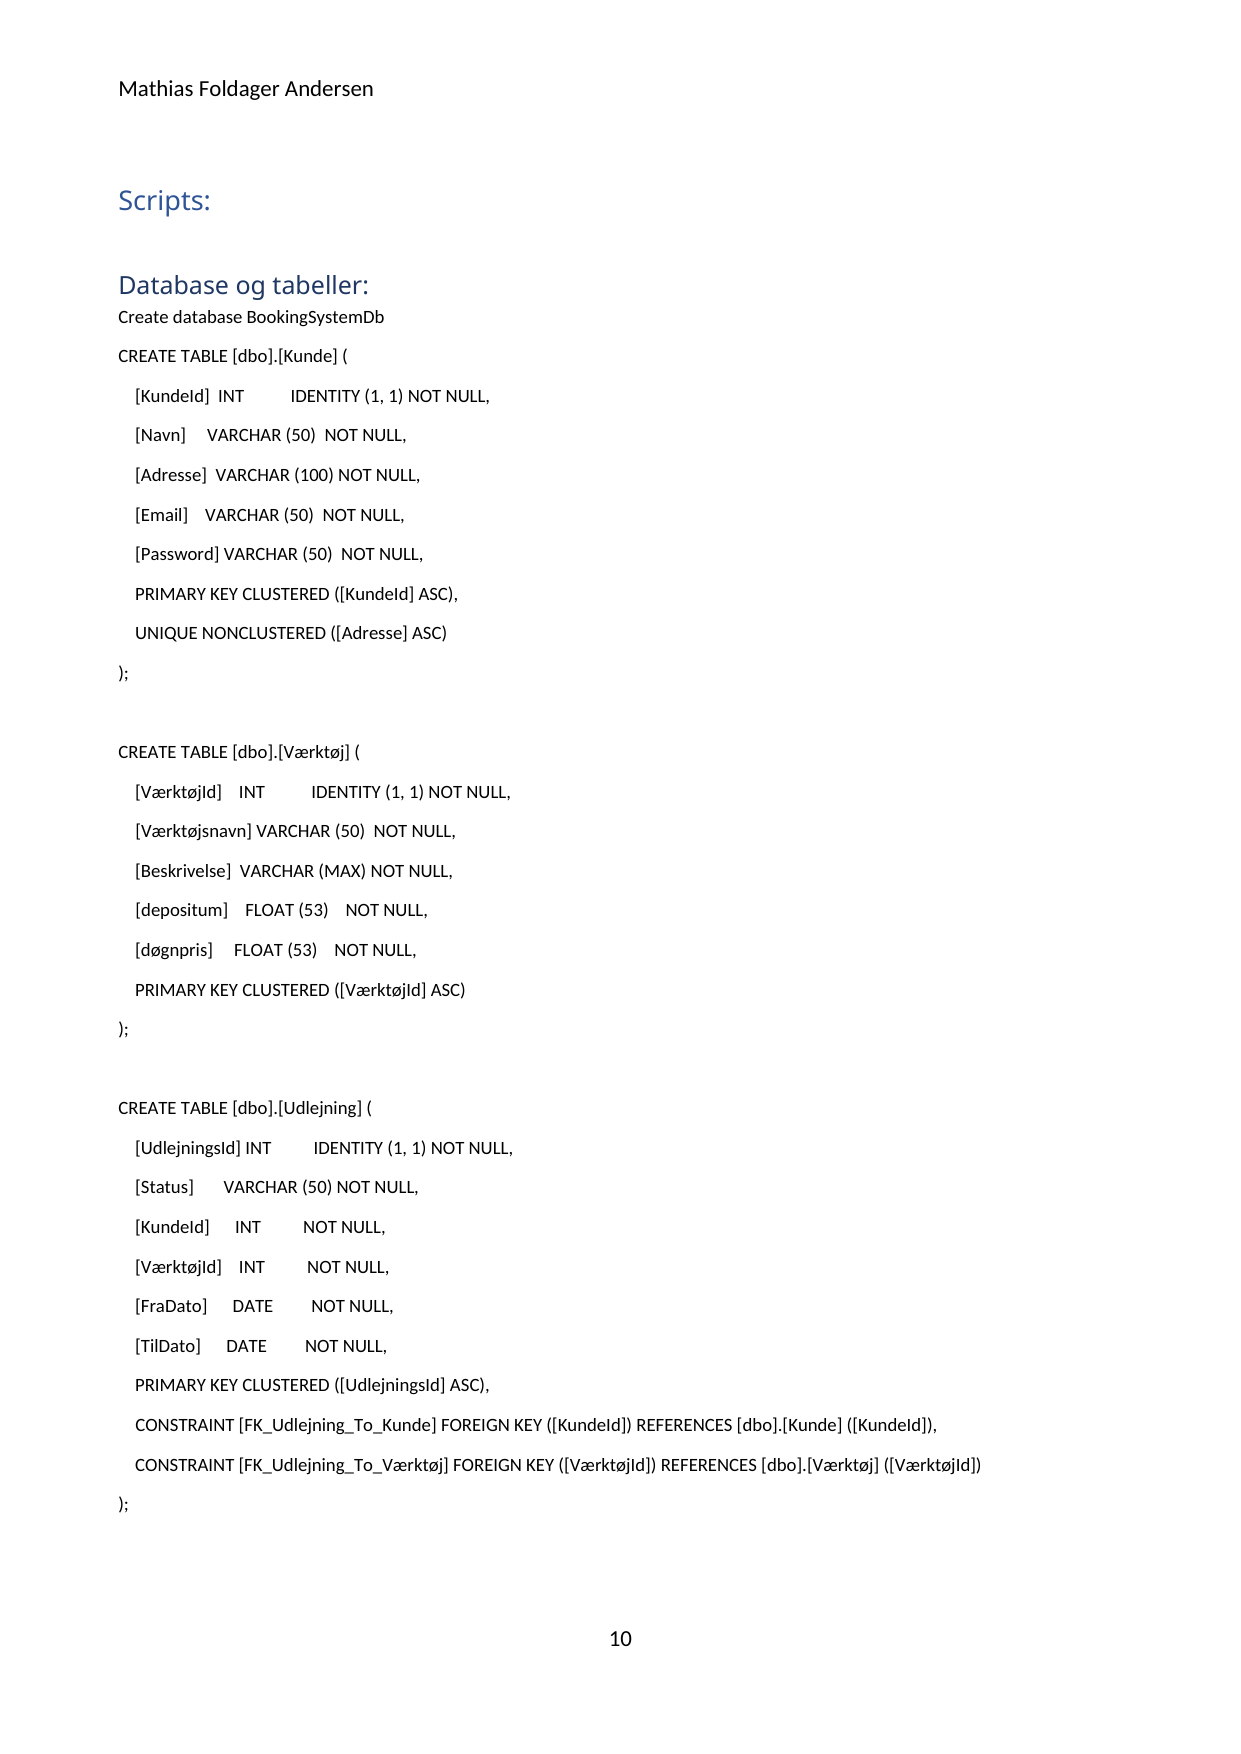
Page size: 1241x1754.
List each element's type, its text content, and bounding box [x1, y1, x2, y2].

text ); [118, 1492, 1122, 1515]
text [døgnpris] FLOAT (53) NOT NULL, [118, 938, 1122, 961]
text CREATE TABLE [dbo].[Kunde] ( [118, 344, 1122, 367]
text UNIQUE NONCLUSTERED ([Adresse] ASC) [118, 621, 1122, 644]
text CREATE TABLE [dbo].[Værktøj] ( [118, 740, 1122, 763]
text [Værktøjsnavn] VARCHAR (50) NOT NULL, [118, 819, 1122, 842]
subtitle Database og tabeller: [118, 268, 1122, 302]
text Create database BookingSystemDb [118, 305, 1122, 328]
text CREATE TABLE [dbo].[Udlejning] ( [118, 1096, 1122, 1119]
text [Beskrivelse] VARCHAR (MAX) NOT NULL, [118, 859, 1122, 882]
text [Navn] VARCHAR (50) NOT NULL, [118, 423, 1122, 446]
text CONSTRAINT [FK_Udlejning_To_Kunde] FOREIGN KEY ([KundeId]) REFERENCES [dbo].[Kunde] ([KundeId]), [118, 1413, 1122, 1436]
text [Email] VARCHAR (50) NOT NULL, [118, 503, 1122, 526]
text [FraDato] DATE NOT NULL, [118, 1294, 1122, 1317]
text PRIMARY KEY CLUSTERED ([UdlejningsId] ASC), [118, 1373, 1122, 1396]
text [VærktøjId] INT NOT NULL, [118, 1255, 1122, 1278]
text [UdlejningsId] INT IDENTITY (1, 1) NOT NULL, [118, 1136, 1122, 1159]
text ); [118, 1017, 1122, 1040]
text [VærktøjId] INT IDENTITY (1, 1) NOT NULL, [118, 780, 1122, 803]
text [Adresse] VARCHAR (100) NOT NULL, [118, 463, 1122, 486]
text ); [118, 661, 1122, 684]
text PRIMARY KEY CLUSTERED ([KundeId] ASC), [118, 582, 1122, 605]
text PRIMARY KEY CLUSTERED ([VærktøjId] ASC) [118, 978, 1122, 1001]
subtitle Scripts: [118, 181, 1122, 218]
text [Status] VARCHAR (50) NOT NULL, [118, 1176, 1122, 1198]
text [TilDato] DATE NOT NULL, [118, 1334, 1122, 1357]
text [depositum] FLOAT (53) NOT NULL, [118, 898, 1122, 921]
text [KundeId] INT NOT NULL, [118, 1215, 1122, 1238]
text CONSTRAINT [FK_Udlejning_To_Værktøj] FOREIGN KEY ([VærktøjId]) REFERENCES [dbo].[Værktøj] ([VærktøjId]) [118, 1453, 1122, 1476]
text [Password] VARCHAR (50) NOT NULL, [118, 542, 1122, 565]
text [KundeId] INT IDENTITY (1, 1) NOT NULL, [118, 384, 1122, 407]
